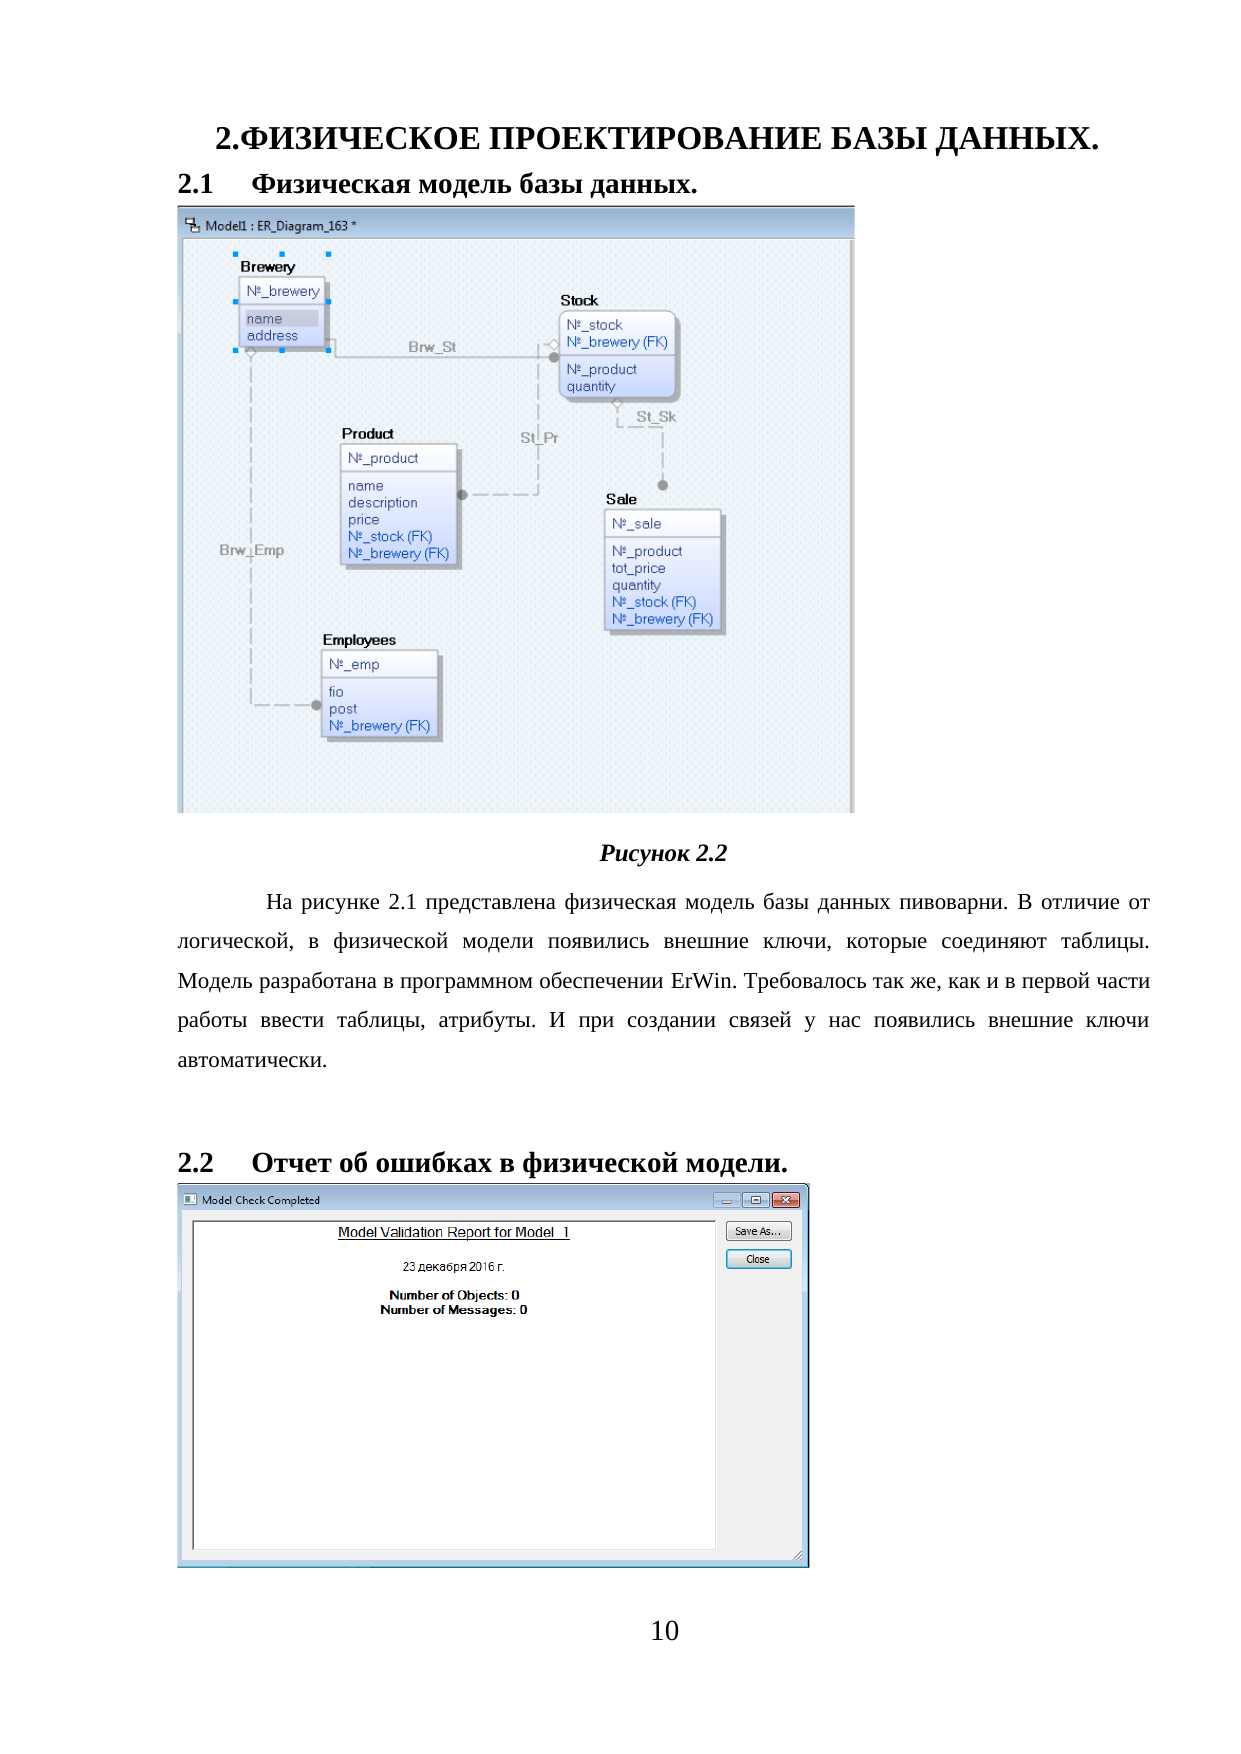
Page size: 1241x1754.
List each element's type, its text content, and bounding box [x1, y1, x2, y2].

picture [177, 1183, 810, 1568]
subtitle 2.ФИЗИЧЕСКОЕ ПРОЕКТИРОВАНИЕ БАЗЫ ДАННЫХ. [215, 118, 1152, 156]
subtitle 2.1 Физическая модель базы данных. [177, 166, 1152, 200]
list На рисунке 2.1 представлена физическая модель базы данных пивоварни. В отличие от логической, в физической модели появились внешние ключи, которые соединяют таблицы. Модель разработана в программном обеспечении ErWin. Требовалось так же, как и в первой части работы ввести таблицы, атрибуты. И при создании связей у нас появились внешние ключи автоматически. [177, 1033, 1152, 1072]
list На рисунке 2.1 представлена физическая модель базы данных пивоварни. В отличие от логической, в физической модели появились внешние ключи, которые соединяют таблицы. Модель разработана в программном обеспечении ErWin. Требовалось так же, как и в первой части работы ввести таблицы, атрибуты. И при создании связей у нас появились внешние ключи автоматически. [177, 888, 1152, 1007]
picture [177, 205, 855, 813]
subtitle 2.2 Отчет об ошибках в физической модели. [177, 1145, 1152, 1178]
